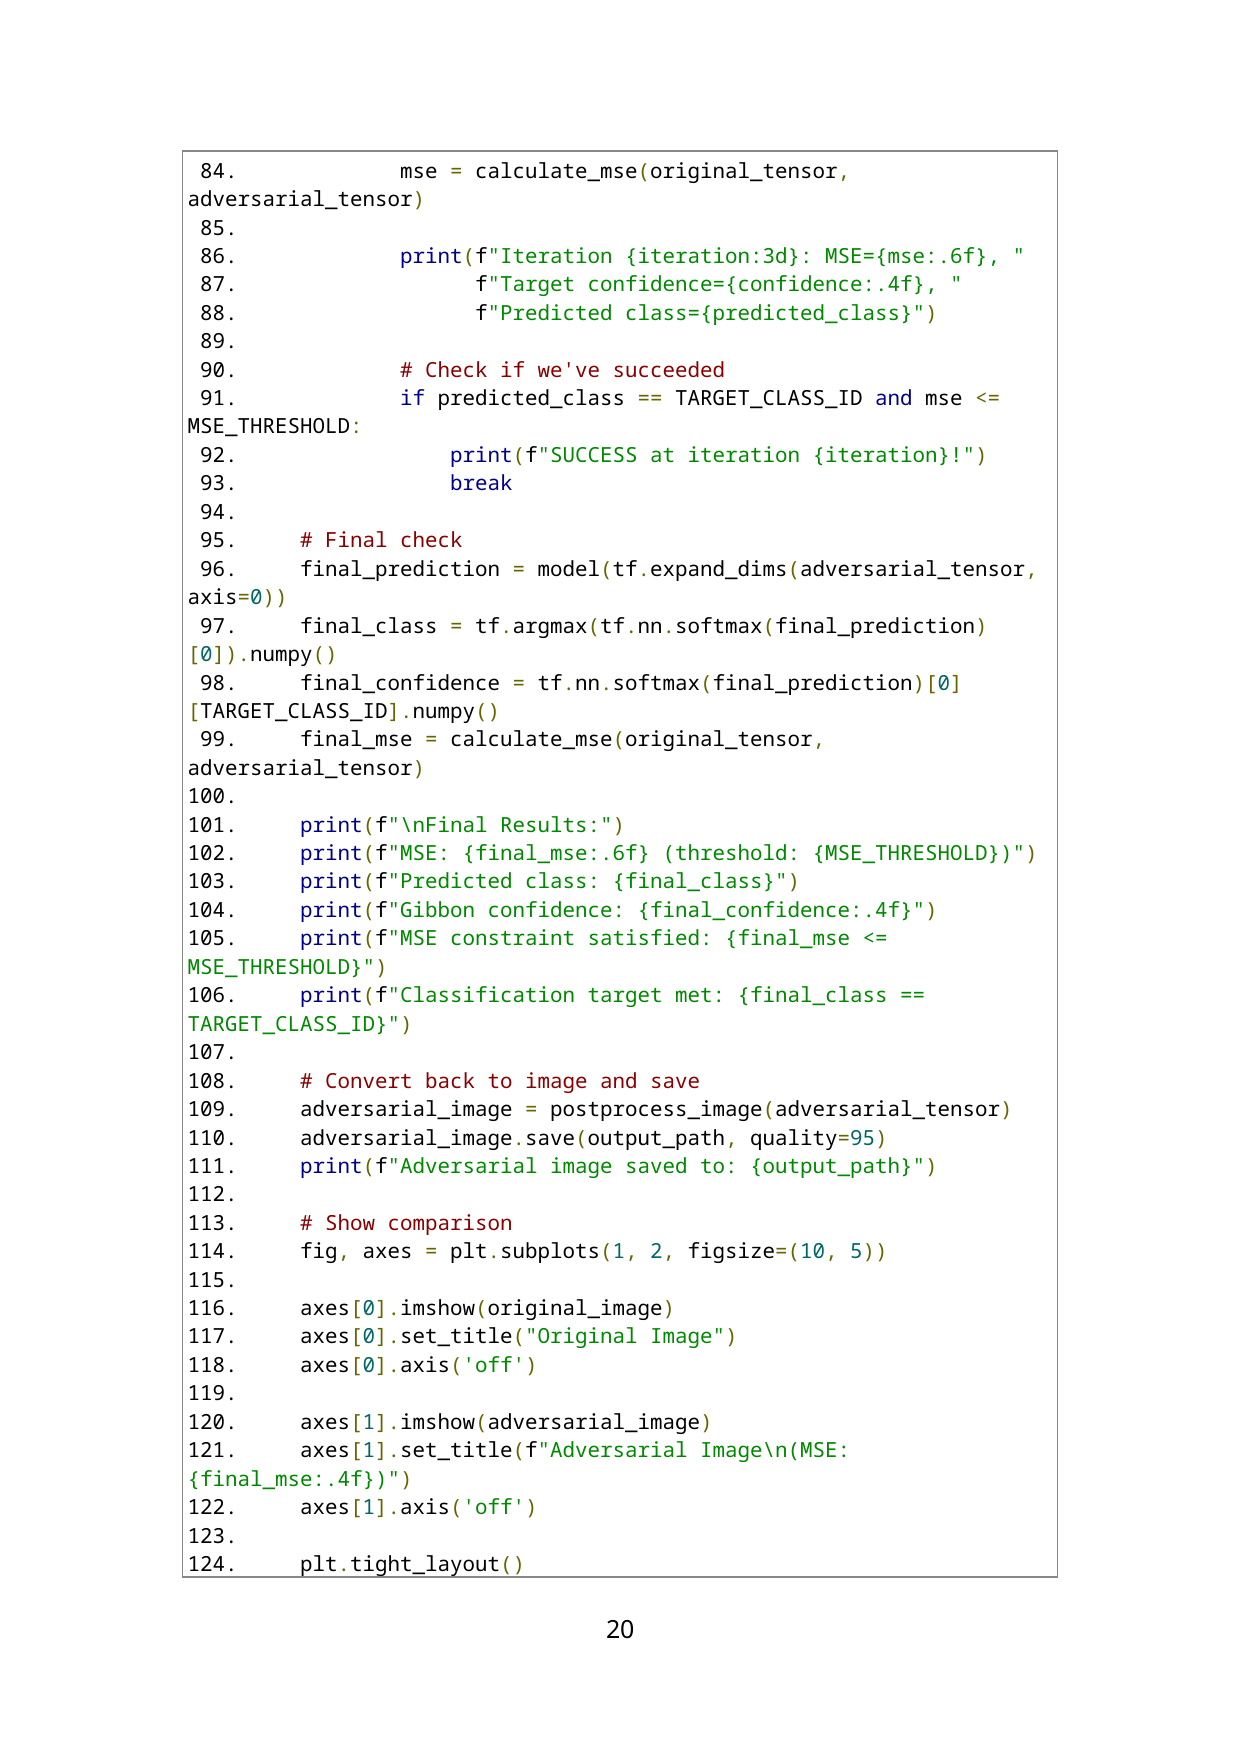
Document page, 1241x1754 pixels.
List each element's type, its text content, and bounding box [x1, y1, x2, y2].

text 84. mse = calculate_mse(original_tensor, adversarial_tensor) [183, 152, 1057, 213]
text 96. final_prediction = model(tf.expand_dims(adversarial_tensor, axis=0)) [187, 554, 1053, 611]
text 117. axes[0].set_title("Original Image") [187, 1322, 1053, 1350]
text 120. axes[1].imshow(adversarial_image) [187, 1407, 1053, 1435]
text 106. print(f"Classification target met: {final_class == TARGET_CLASS_ID}") [187, 980, 1053, 1037]
text 122. axes[1].axis('off') [187, 1492, 1053, 1521]
text 104. print(f"Gibbon confidence: {final_confidence:.4f}") [187, 895, 1053, 923]
text 121. axes[1].set_title(f"Adversarial Image\n(MSE: {final_mse:.4f})") [187, 1435, 1053, 1492]
text 109. adversarial_image = postprocess_image(adversarial_tensor) [187, 1094, 1053, 1123]
text 123. [187, 1521, 1053, 1549]
text 88. f"Predicted class={predicted_class}") [187, 298, 1053, 326]
text 98. final_confidence = tf.nn.softmax(final_prediction)[0][TARGET_CLASS_ID].numpy() [187, 668, 1053, 724]
text 116. axes[0].imshow(original_image) [187, 1293, 1053, 1322]
text 108. # Convert back to image and save [187, 1066, 1053, 1094]
text 105. print(f"MSE constraint satisfied: {final_mse <= MSE_THRESHOLD}") [187, 923, 1053, 980]
text 89. [187, 326, 1053, 355]
text 90. # Check if we've succeeded [187, 355, 1053, 383]
text 100. [187, 781, 1053, 810]
text 95. # Final check [187, 525, 1053, 554]
text 102. print(f"MSE: {final_mse:.6f} (threshold: {MSE_THRESHOLD})") [187, 838, 1053, 867]
text 99. final_mse = calculate_mse(original_tensor, adversarial_tensor) [187, 724, 1053, 781]
text 91. if predicted_class == TARGET_CLASS_ID and mse <= MSE_THRESHOLD: [187, 383, 1053, 440]
text 107. [187, 1037, 1053, 1066]
text 110. adversarial_image.save(output_path, quality=95) [187, 1123, 1053, 1151]
text 113. # Show comparison [187, 1208, 1053, 1236]
text 111. print(f"Adversarial image saved to: {output_path}") [187, 1151, 1053, 1179]
text 85. [187, 213, 1053, 241]
text 87. f"Target confidence={confidence:.4f}, " [187, 269, 1053, 298]
text 97. final_class = tf.argmax(tf.nn.softmax(final_prediction)[0]).numpy() [187, 611, 1053, 668]
text 118. axes[0].axis('off') [187, 1350, 1053, 1378]
text 119. [187, 1378, 1053, 1407]
text 103. print(f"Predicted class: {final_class}") [187, 867, 1053, 895]
text 86. print(f"Iteration {iteration:3d}: MSE={mse:.6f}, " [187, 241, 1053, 269]
text 101. print(f"\nFinal Results:") [187, 810, 1053, 838]
text 112. [187, 1179, 1053, 1208]
text 114. fig, axes = plt.subplots(1, 2, figsize=(10, 5)) [187, 1236, 1053, 1265]
text 93. break [187, 468, 1053, 497]
text 124. plt.tight_layout() [187, 1549, 1053, 1576]
text 115. [187, 1265, 1053, 1293]
text 94. [187, 497, 1053, 525]
text 92. print(f"SUCCESS at iteration {iteration}!") [187, 440, 1053, 468]
